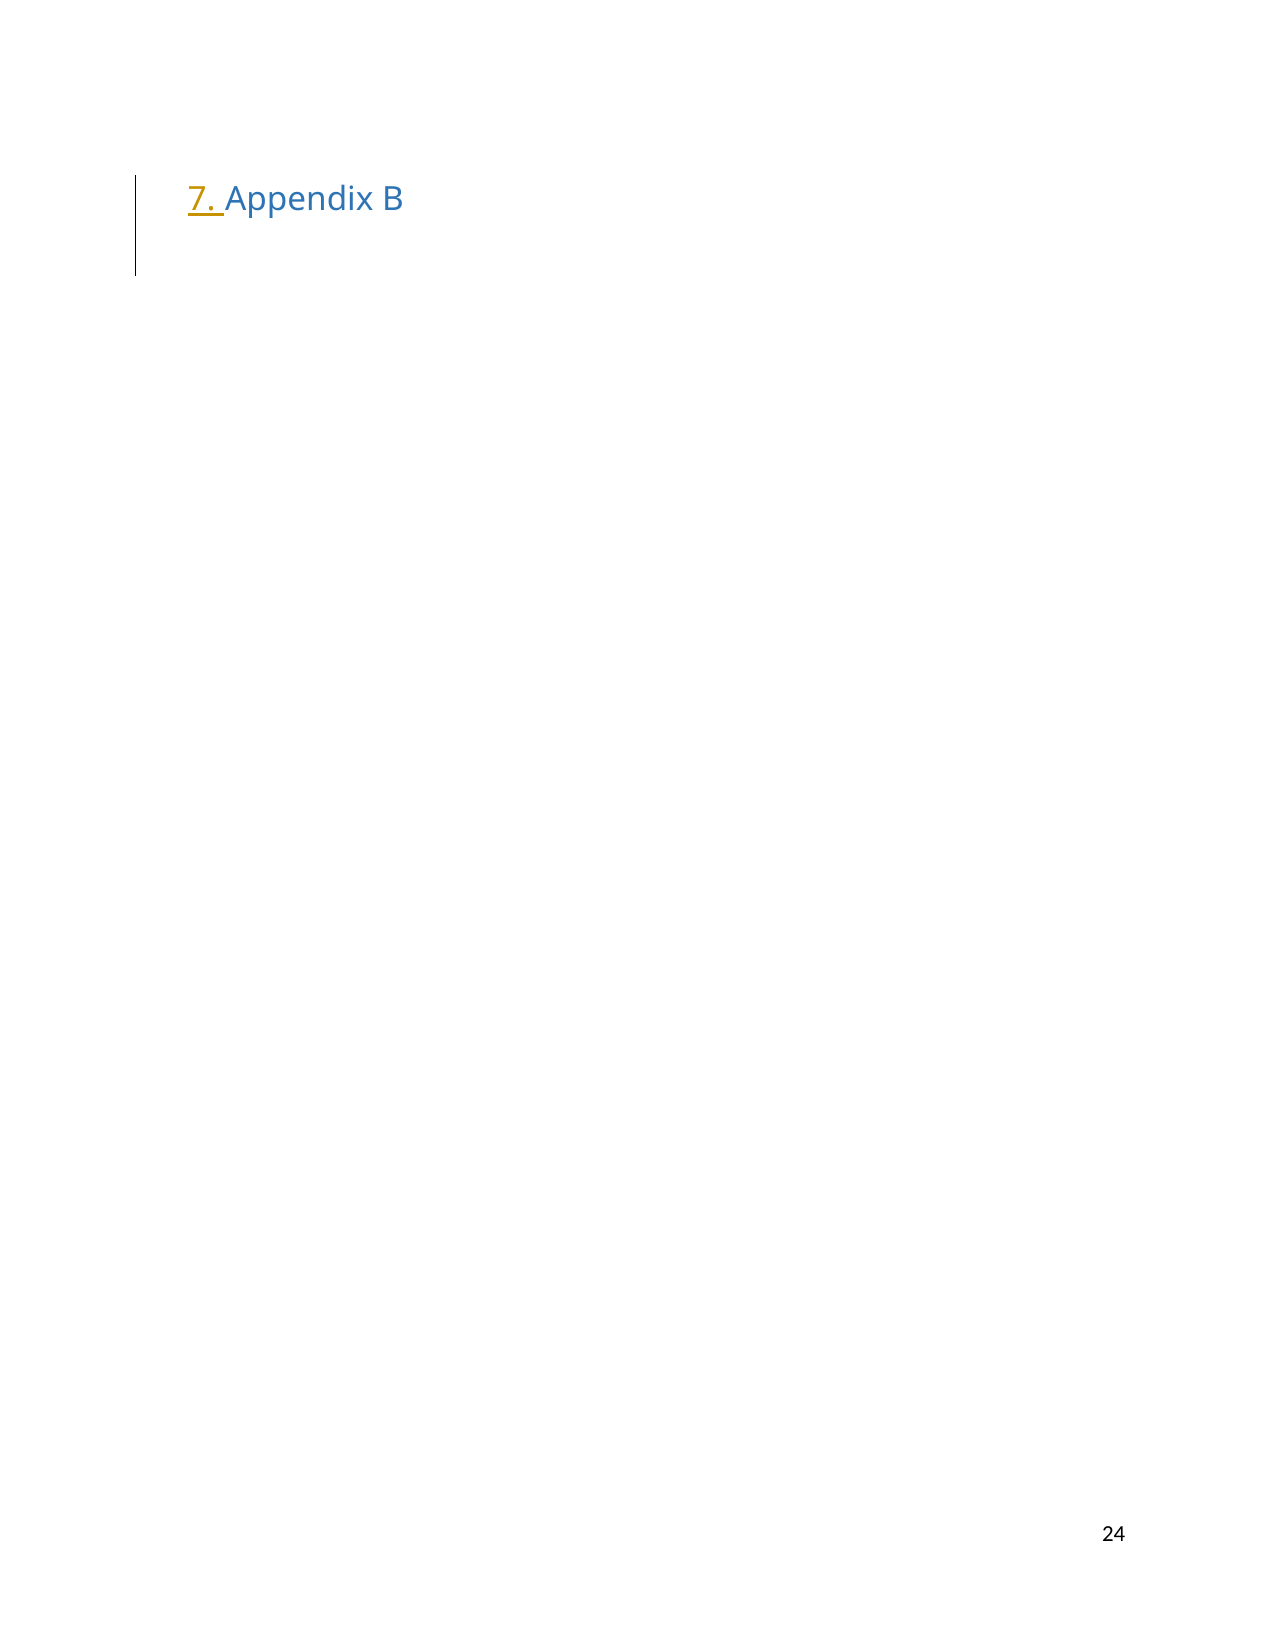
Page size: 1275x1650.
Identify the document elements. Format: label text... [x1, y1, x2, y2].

subtitle Appendix B [187, 175, 1125, 220]
